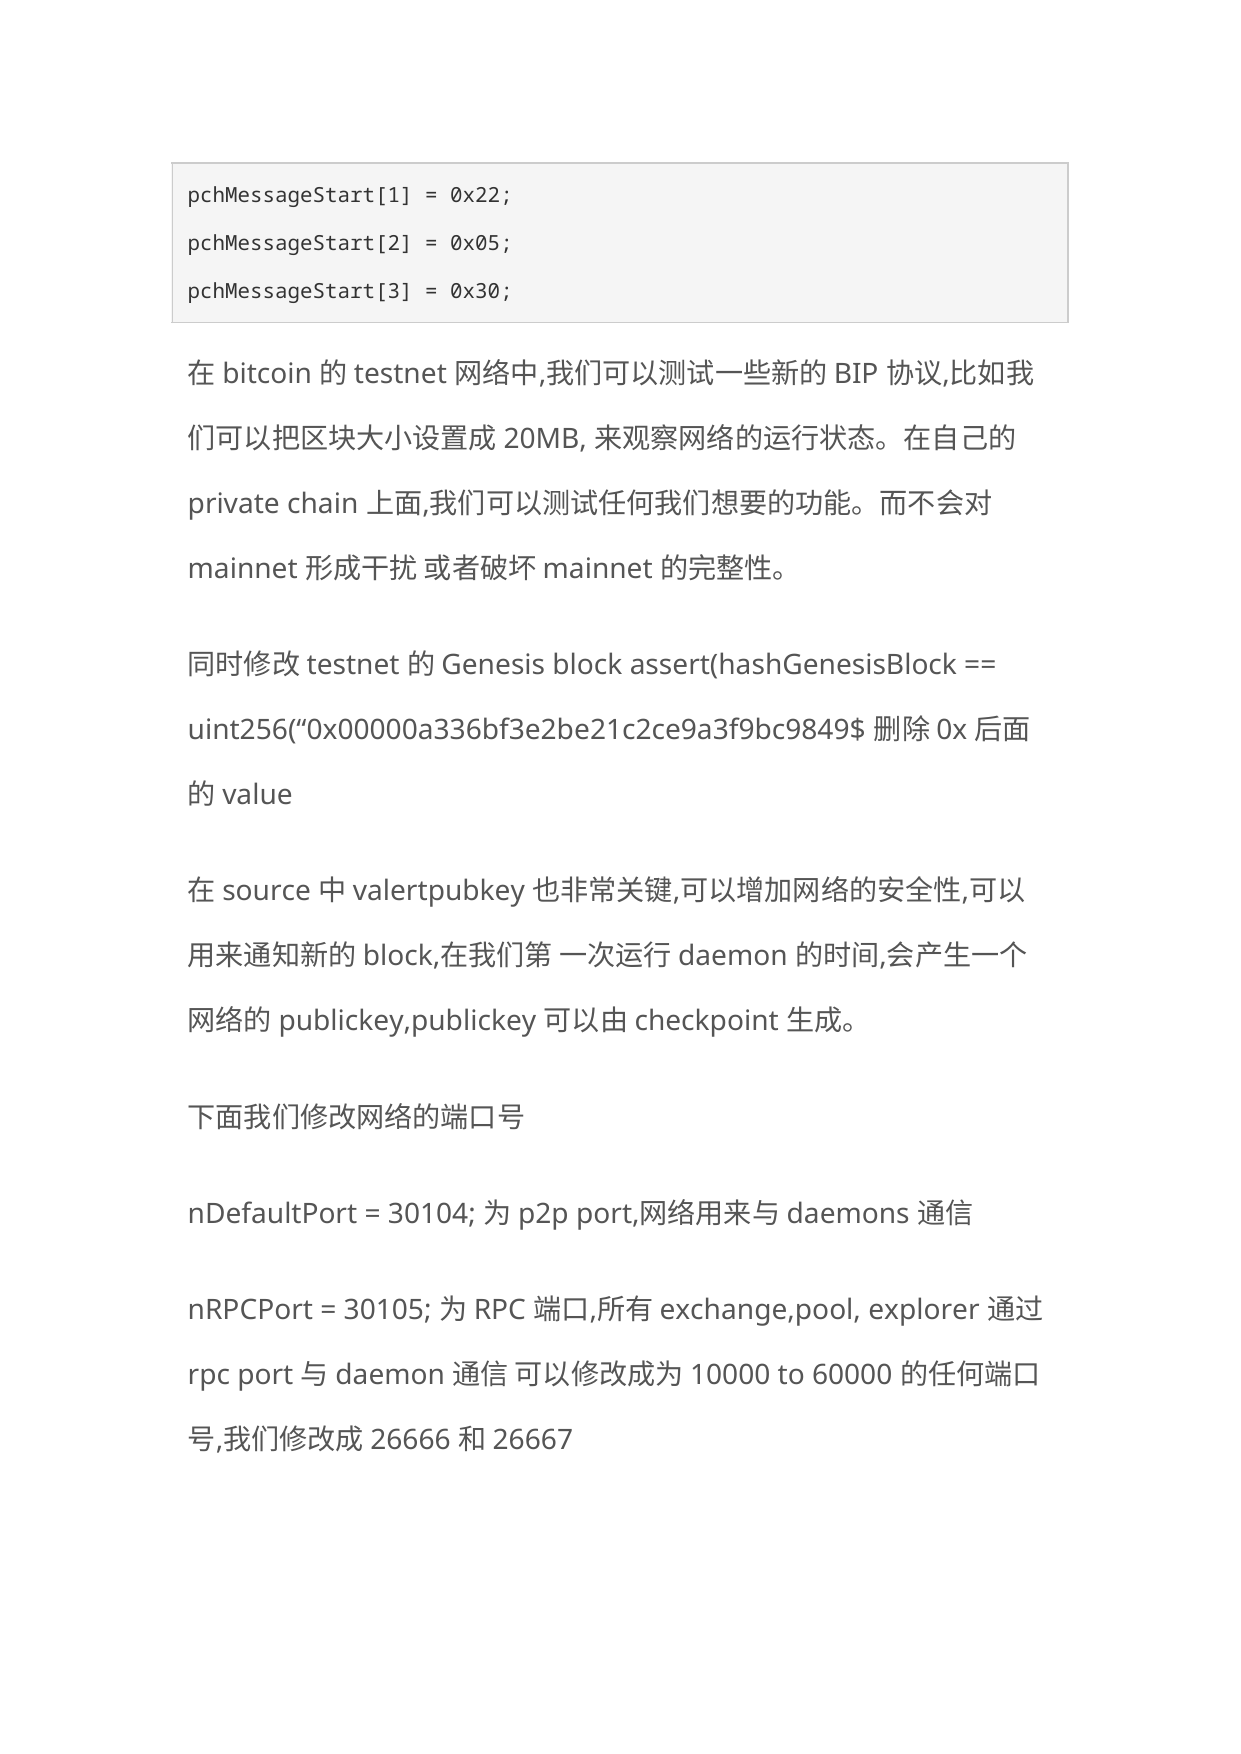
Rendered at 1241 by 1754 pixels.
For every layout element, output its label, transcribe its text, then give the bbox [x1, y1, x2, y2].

text 在 bitcoin 的 testnet 网络中,我们可以测试一些新的 BIP 协议,比如我们可以把区块大小设置成 20MB, 来观察网络的运行状态。在自己的 private chain 上面,我们可以测试任何我们想要的功能。而不会对mainnet 形成干扰 或者破坏 mainnet 的完整性。 [187, 339, 1053, 599]
text 同时修改 testnet 的 Genesis block assert(hashGenesisBlock == uint256(“0x00000a336bf3e2be21c2ce9a3f9bc9849$ 删除 0x 后面的 value [187, 630, 1053, 825]
text nDefaultPort = 30104; 为 p2p port,网络用来与 daemons 通信 [187, 1179, 1053, 1244]
text pchMessageStart[1] = 0x22; [173, 164, 1067, 210]
text pchMessageStart[3] = 0x30; [173, 258, 1067, 322]
text 在 source 中 valertpubkey 也非常关键,可以增加网络的安全性,可以用来通知新的 block,在我们第 一次运行 daemon 的时间,会产生一个网络的 publickey,publickey 可以由 checkpoint 生成。 [187, 856, 1053, 1051]
text nRPCPort = 30105; 为 RPC 端口,所有 exchange,pool, explorer 通过 rpc port 与 daemon 通信 可以修改成为 10000 to 60000 的任何端口号,我们修改成 26666 和 26667 [187, 1275, 1053, 1502]
text 下面我们修改网络的端口号 [187, 1082, 1053, 1147]
text pchMessageStart[2] = 0x05; [173, 210, 1067, 258]
